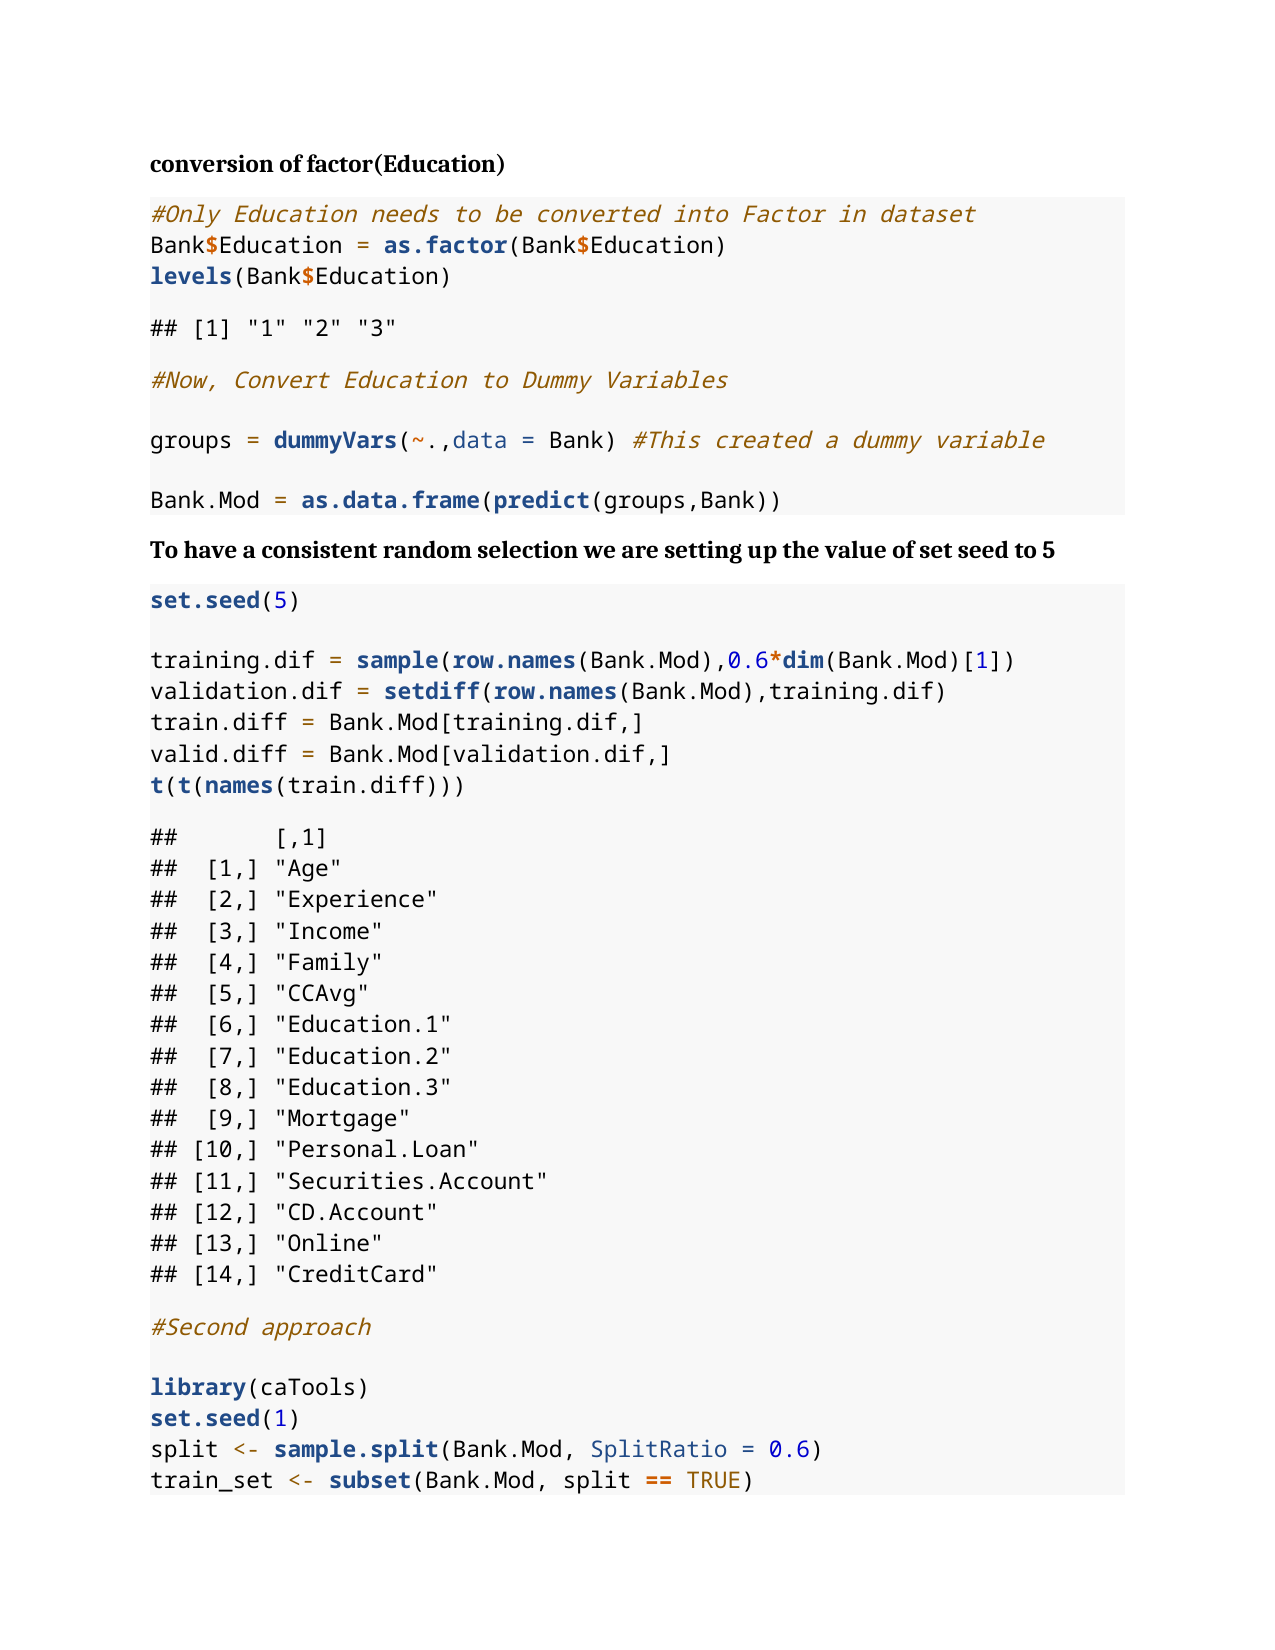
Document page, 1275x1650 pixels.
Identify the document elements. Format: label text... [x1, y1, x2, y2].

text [150, 1310, 1125, 1495]
text set.seed(5) training.dif = sample(row.names(Bank.Mod),0.6*dim(Bank.Mod)[1]) validation.dif = setdiff(row.names(Bank.Mod),training.dif) train.diff = Bank.Mod[training.dif,] valid.diff = Bank.Mod[validation.dif,] t(t(names(train.diff))) [150, 584, 1125, 800]
text conversion of factor(Education) [150, 150, 1125, 179]
text #Only Education needs to be converted into Factor in dataset Bank$Education = as.factor(Bank$Education) levels(Bank$Education) [150, 197, 1125, 291]
text #Now, Convert Education to Dummy Variables groups = dummyVars(~.,data = Bank) #This created a dummy variable Bank.Mod = as.data.frame(predict(groups,Bank)) [150, 364, 1125, 515]
text ## [,1] ## [1,] "Age" ## [2,] "Experience" ## [3,] "Income" ## [4,] "Family" ## [5,] "CCAvg" ## [6,] "Education.1" ## [7,] "Education.2" ## [8,] "Education.3" ## [9,] "Mortgage" ## [10,] "Personal.Loan" ## [11,] "Securities.Account" ## [12,] "CD.Account" ## [13,] "Online" ## [14,] "CreditCard" [150, 821, 1125, 1289]
text To have a consistent random selection we are setting up the value of set seed to 5 [150, 536, 1125, 565]
text ## [1] "1" "2" "3" [150, 312, 1125, 343]
